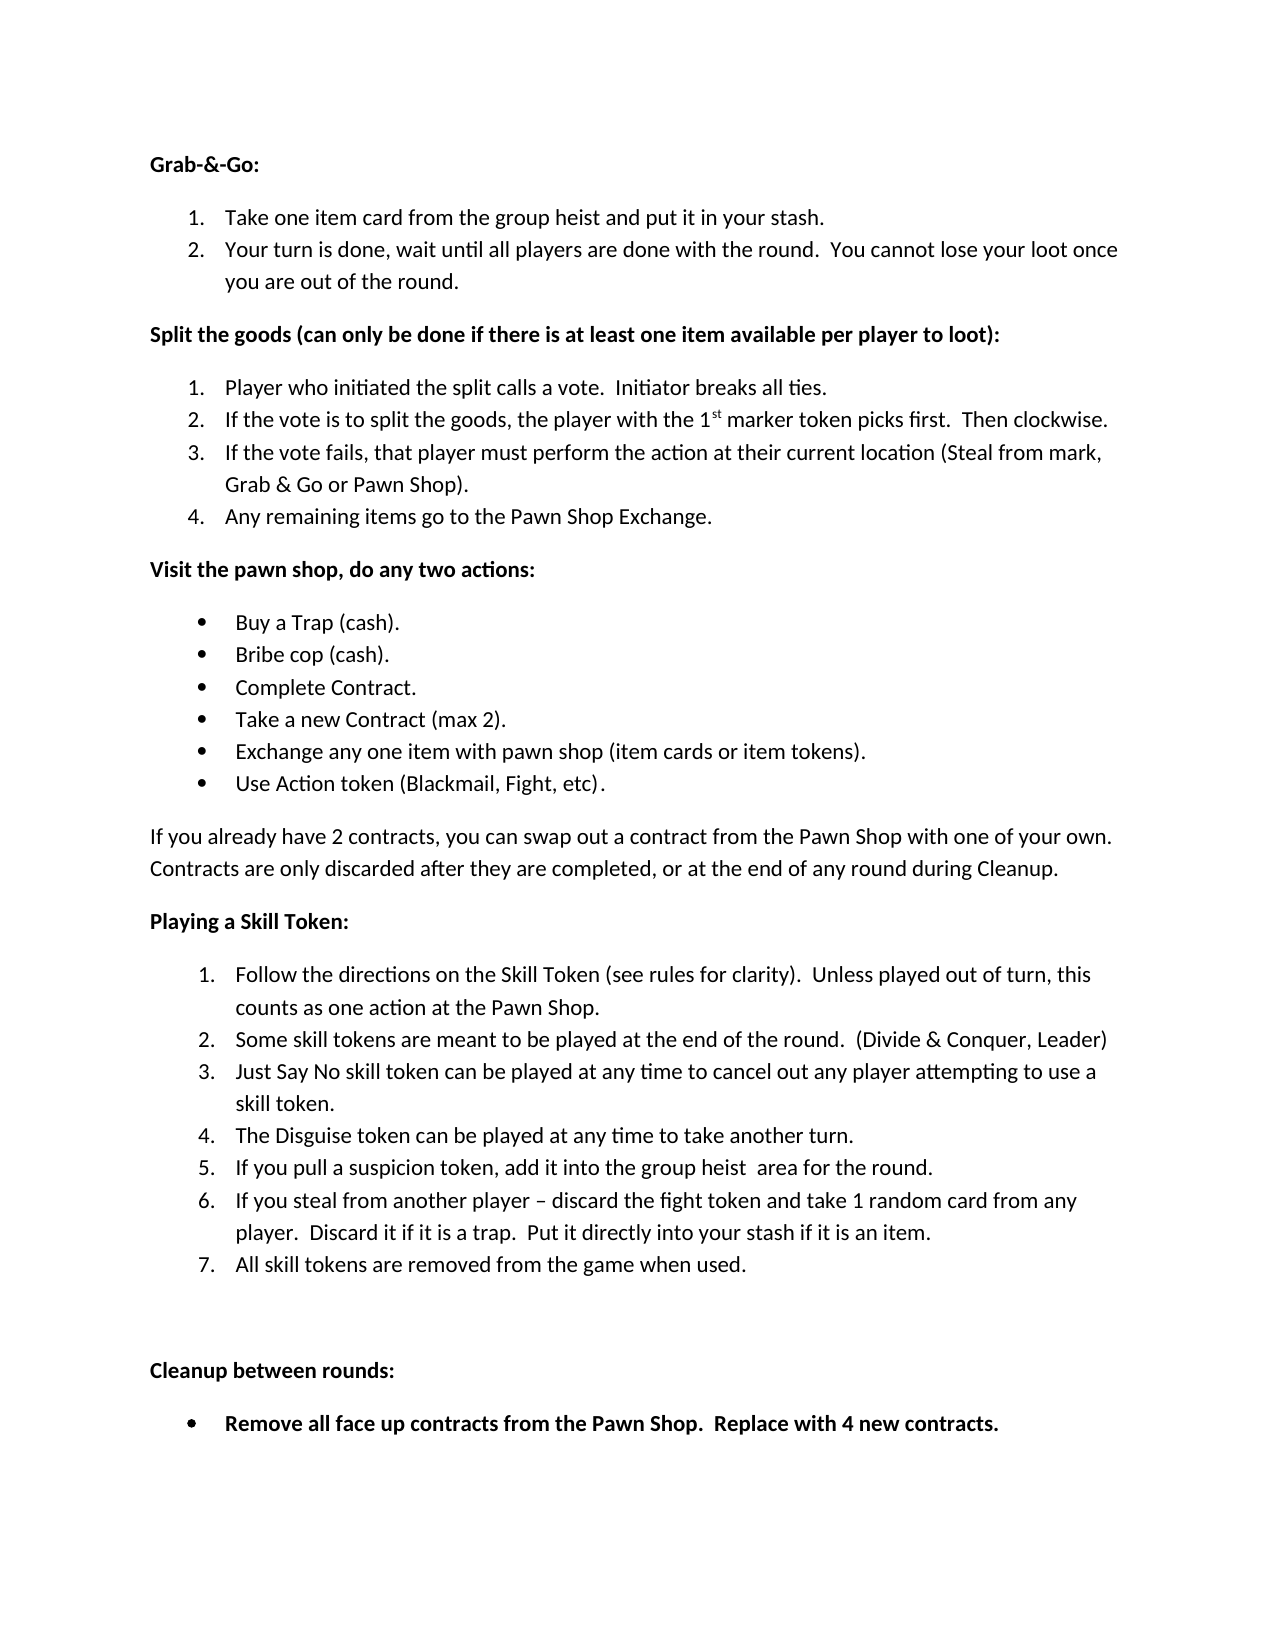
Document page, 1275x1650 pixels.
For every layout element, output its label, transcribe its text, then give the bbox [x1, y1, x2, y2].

list Remove all face up contracts from the Pawn Shop. Replace with 4 new contracts. [187, 1409, 1125, 1437]
list Buy a Trap (cash). [198, 608, 1125, 636]
list All skill tokens are removed from the game when used. [198, 1250, 1125, 1278]
text Visit the pawn shop, do any two actions: [150, 555, 1125, 583]
list Follow the directions on the Skill Token (see rules for clarity). Unless played out of turn, this counts as one action at the Pawn Shop. [198, 960, 1125, 1021]
text Cleanup between rounds: [150, 1356, 1125, 1384]
list If the vote is to split the goods, the player with the 1st marker token picks first. Then clockwise. [187, 406, 1125, 434]
text Playing a Skill Token: [150, 907, 1125, 935]
list Just Say No skill token can be played at any time to cancel out any player attempting to use a skill token. [198, 1057, 1125, 1117]
list Take a new Contract (max 2). [198, 705, 1125, 733]
list Complete Contract. [198, 673, 1125, 701]
text Grab-&-Go: [150, 150, 1125, 178]
list Bribe cop (cash). [198, 640, 1125, 668]
list Exchange any one item with pawn shop (item cards or item tokens). [198, 737, 1125, 765]
list Any remaining items go to the Pawn Shop Exchange. [187, 502, 1125, 530]
text Split the goods (can only be done if there is at least one item available per player to loot): [150, 320, 1125, 348]
list Use Action token (Blackmail, Fight, etc) . [198, 769, 1125, 797]
text If you already have 2 contracts, you can swap out a contract from the Pawn Shop with one of your own. Contracts are only discarded after they are completed, or at the end of any round during Cleanup. [150, 822, 1125, 882]
list If you steal from another player – discard the fight token and take 1 random card from any player. Discard it if it is a trap. Put it directly into your stash if it is an item. [198, 1186, 1125, 1246]
list Some skill tokens are meant to be played at the end of the round. (Divide & Conquer, Leader) [198, 1025, 1125, 1053]
list Your turn is done, wait until all players are done with the round. You cannot lose your loot once you are out of the round. [187, 235, 1125, 295]
list The Disguise token can be played at any time to take another turn. [198, 1121, 1125, 1149]
list Take one item card from the group heist and put it in your stash. [187, 203, 1125, 231]
list If the vote fails, that player must perform the action at their current location (Steal from mark, Grab & Go or Pawn Shop). [187, 438, 1125, 498]
list Player who initiated the split calls a vote. Initiator breaks all ties. [187, 373, 1125, 401]
list If you pull a suspicion token, add it into the group heist area for the round. [198, 1153, 1125, 1182]
